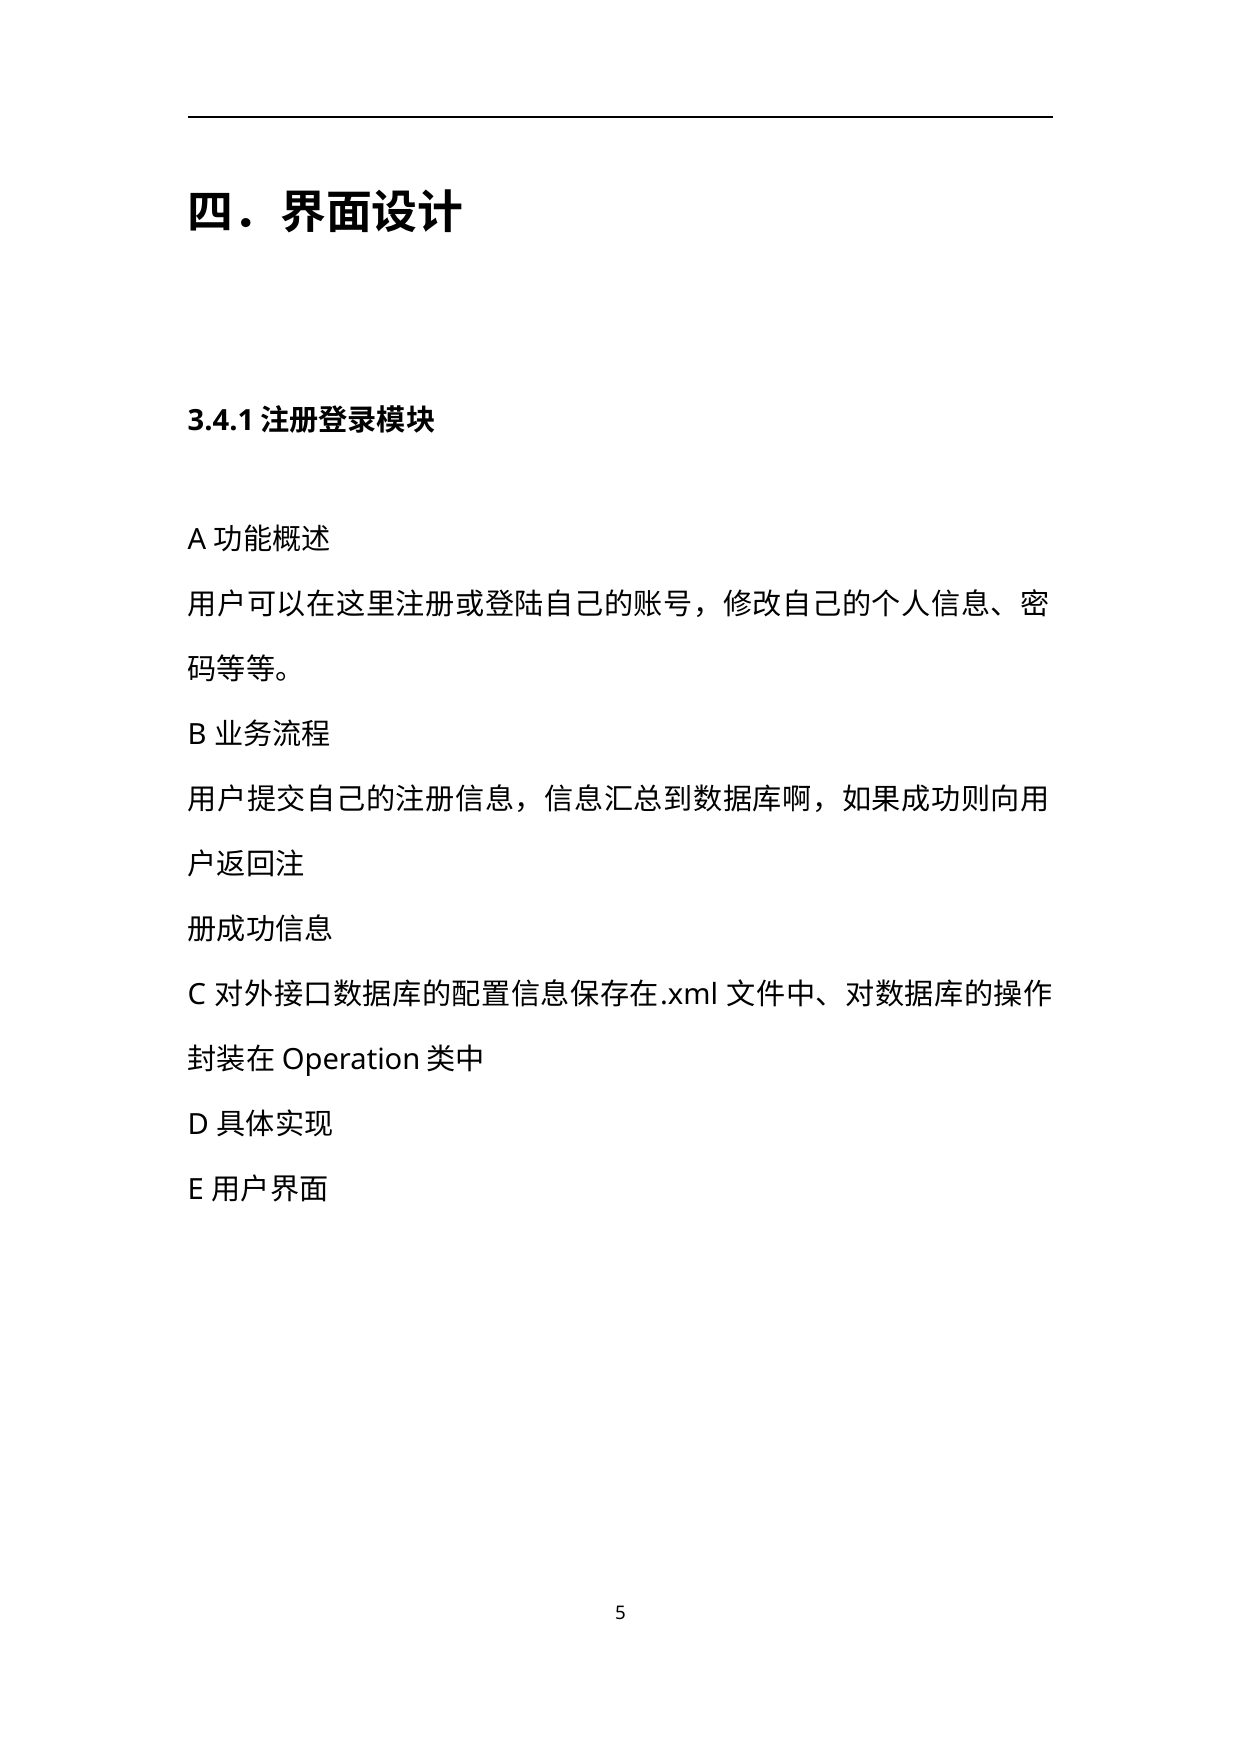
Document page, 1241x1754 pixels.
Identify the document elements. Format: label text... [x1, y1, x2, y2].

text 用户可以在这里注册或登陆自己的账号，修改自己的个人信息、密码等等。 [187, 569, 1053, 699]
text A 功能概述 [187, 504, 1053, 569]
subtitle 界面设计 [187, 160, 1053, 257]
text E 用户界面 [187, 1154, 1053, 1219]
subtitle 3.4.1注册登录模块 [187, 385, 1053, 450]
text 用户提交自己的注册信息，信息汇总到数据库啊，如果成功则向用户返回注 [187, 764, 1053, 894]
text C 对外接口数据库的配置信息保存在.xml 文件中、对数据库的操作封装在 Operation类中 [187, 959, 1053, 1089]
text D 具体实现 [187, 1089, 1053, 1154]
text B 业务流程 [187, 699, 1053, 764]
text 册成功信息 [187, 894, 1053, 959]
